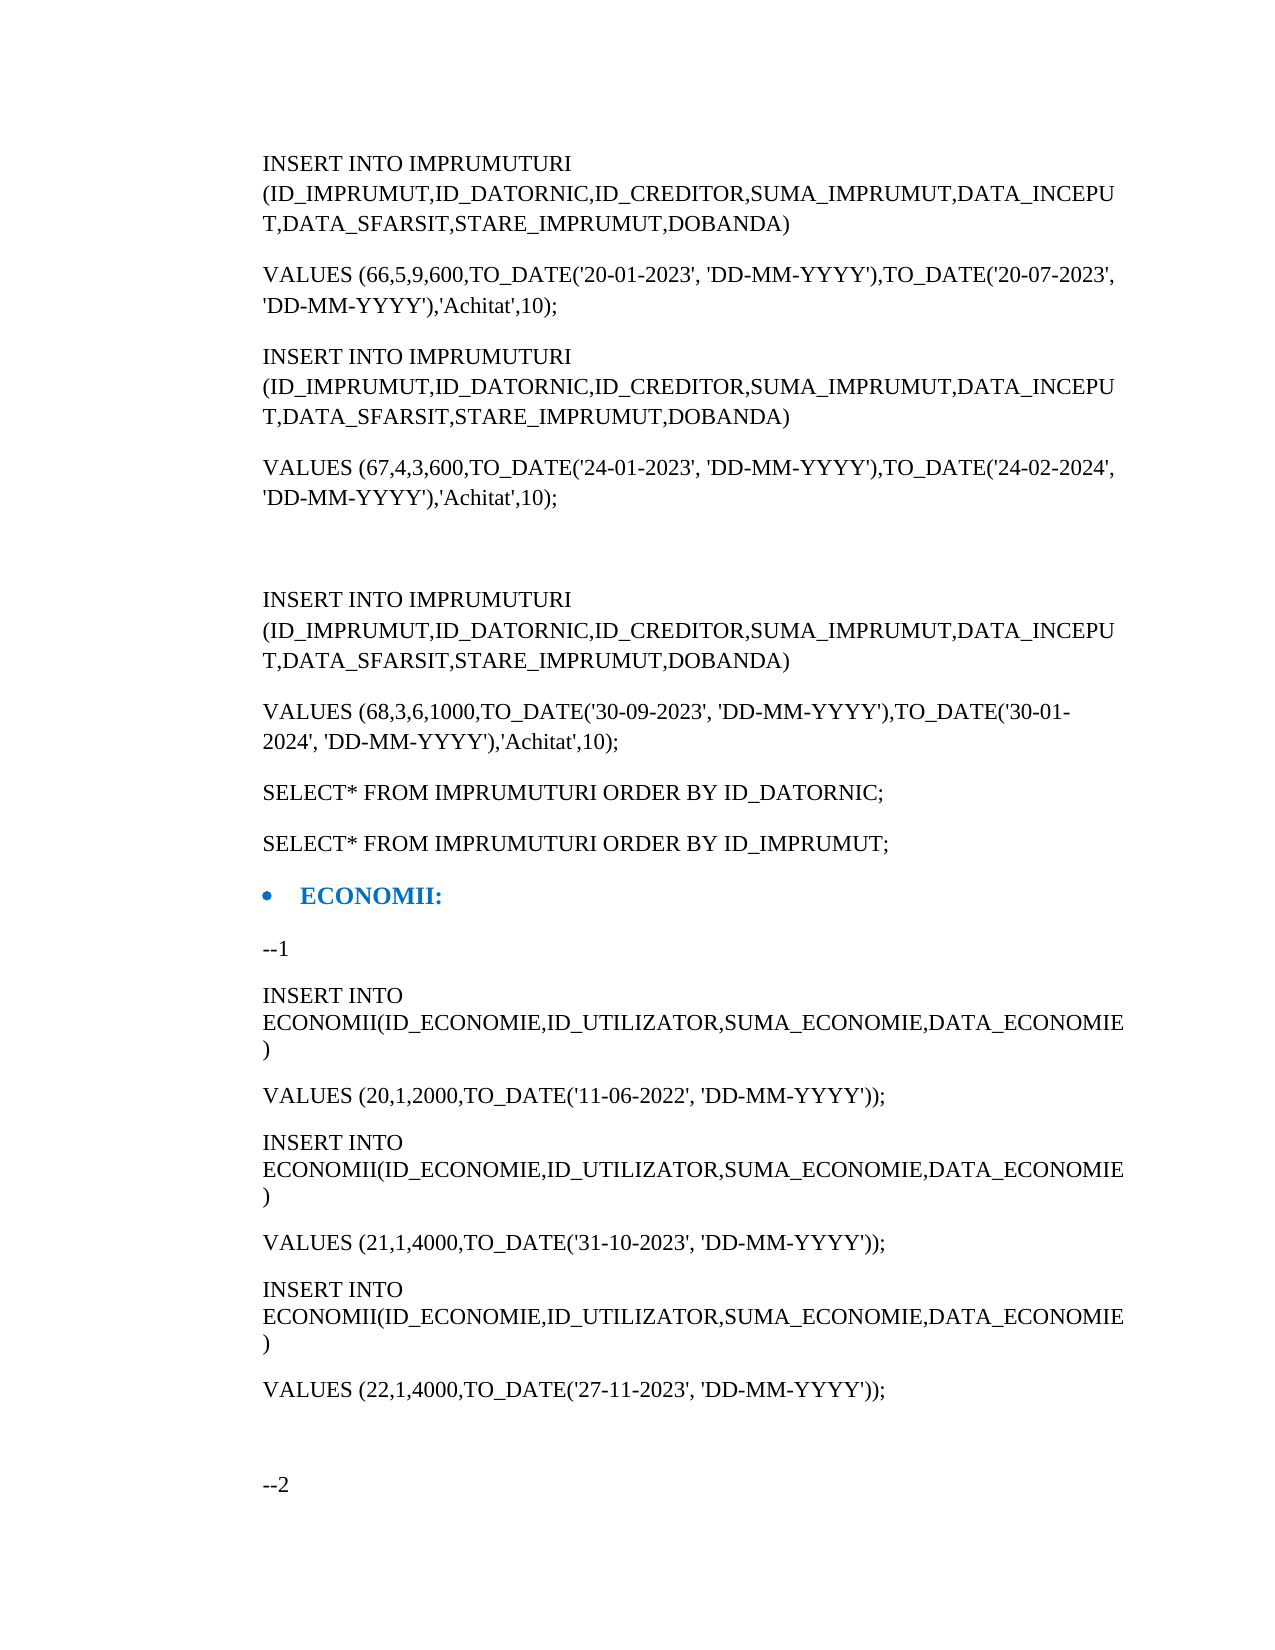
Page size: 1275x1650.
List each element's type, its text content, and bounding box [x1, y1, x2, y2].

text VALUES (67,4,3,600,TO_DATE('24-01-2023', 'DD-MM-YYYY'),TO_DATE('24-02-2024', 'DD-MM-YYYY'),'Achitat',10); [262, 454, 1125, 511]
text VALUES (20,1,2000,TO_DATE('11-06-2022', 'DD-MM-YYYY')); [262, 1082, 1125, 1108]
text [262, 150, 1125, 237]
text VALUES (21,1,4000,TO_DATE('31-10-2023', 'DD-MM-YYYY')); [262, 1229, 1125, 1256]
text VALUES (66,5,9,600,TO_DATE('20-01-2023', 'DD-MM-YYYY'),TO_DATE('20-07-2023', 'DD-MM-YYYY'),'Achitat',10); [262, 261, 1125, 318]
text VALUES (22,1,4000,TO_DATE('27-11-2023', 'DD-MM-YYYY')); [262, 1376, 1125, 1403]
text SELECT* FROM IMPRUMUTURI ORDER BY ID_DATORNIC; [262, 779, 1125, 806]
text --1 [262, 935, 1125, 961]
text INSERT INTO IMPRUMUTURI (ID_IMPRUMUT,ID_DATORNIC,ID_CREDITOR,SUMA_IMPRUMUT,DATA_INCEPUT,DATA_SFARSIT,STARE_IMPRUMUT,DOBANDA) [262, 586, 1125, 673]
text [262, 1276, 1125, 1356]
text INSERT INTO ECONOMII(ID_ECONOMIE,ID_UTILIZATOR,SUMA_ECONOMIE,DATA_ECONOMIE) [262, 1129, 1125, 1208]
text SELECT* FROM IMPRUMUTURI ORDER BY ID_IMPRUMUT; [262, 830, 1125, 857]
text VALUES (68,3,6,1000,TO_DATE('30-09-2023', 'DD-MM-YYYY'),TO_DATE('30-01-2024', 'DD-MM-YYYY'),'Achitat',10); [262, 698, 1125, 754]
text INSERT INTO ECONOMII(ID_ECONOMIE,ID_UTILIZATOR,SUMA_ECONOMIE,DATA_ECONOMIE) [262, 982, 1125, 1061]
text INSERT INTO IMPRUMUTURI (ID_IMPRUMUT,ID_DATORNIC,ID_CREDITOR,SUMA_IMPRUMUT,DATA_INCEPUT,DATA_SFARSIT,STARE_IMPRUMUT,DOBANDA) [262, 343, 1125, 429]
text --2 [262, 1471, 1125, 1497]
list ECONOMII: [262, 881, 1125, 910]
